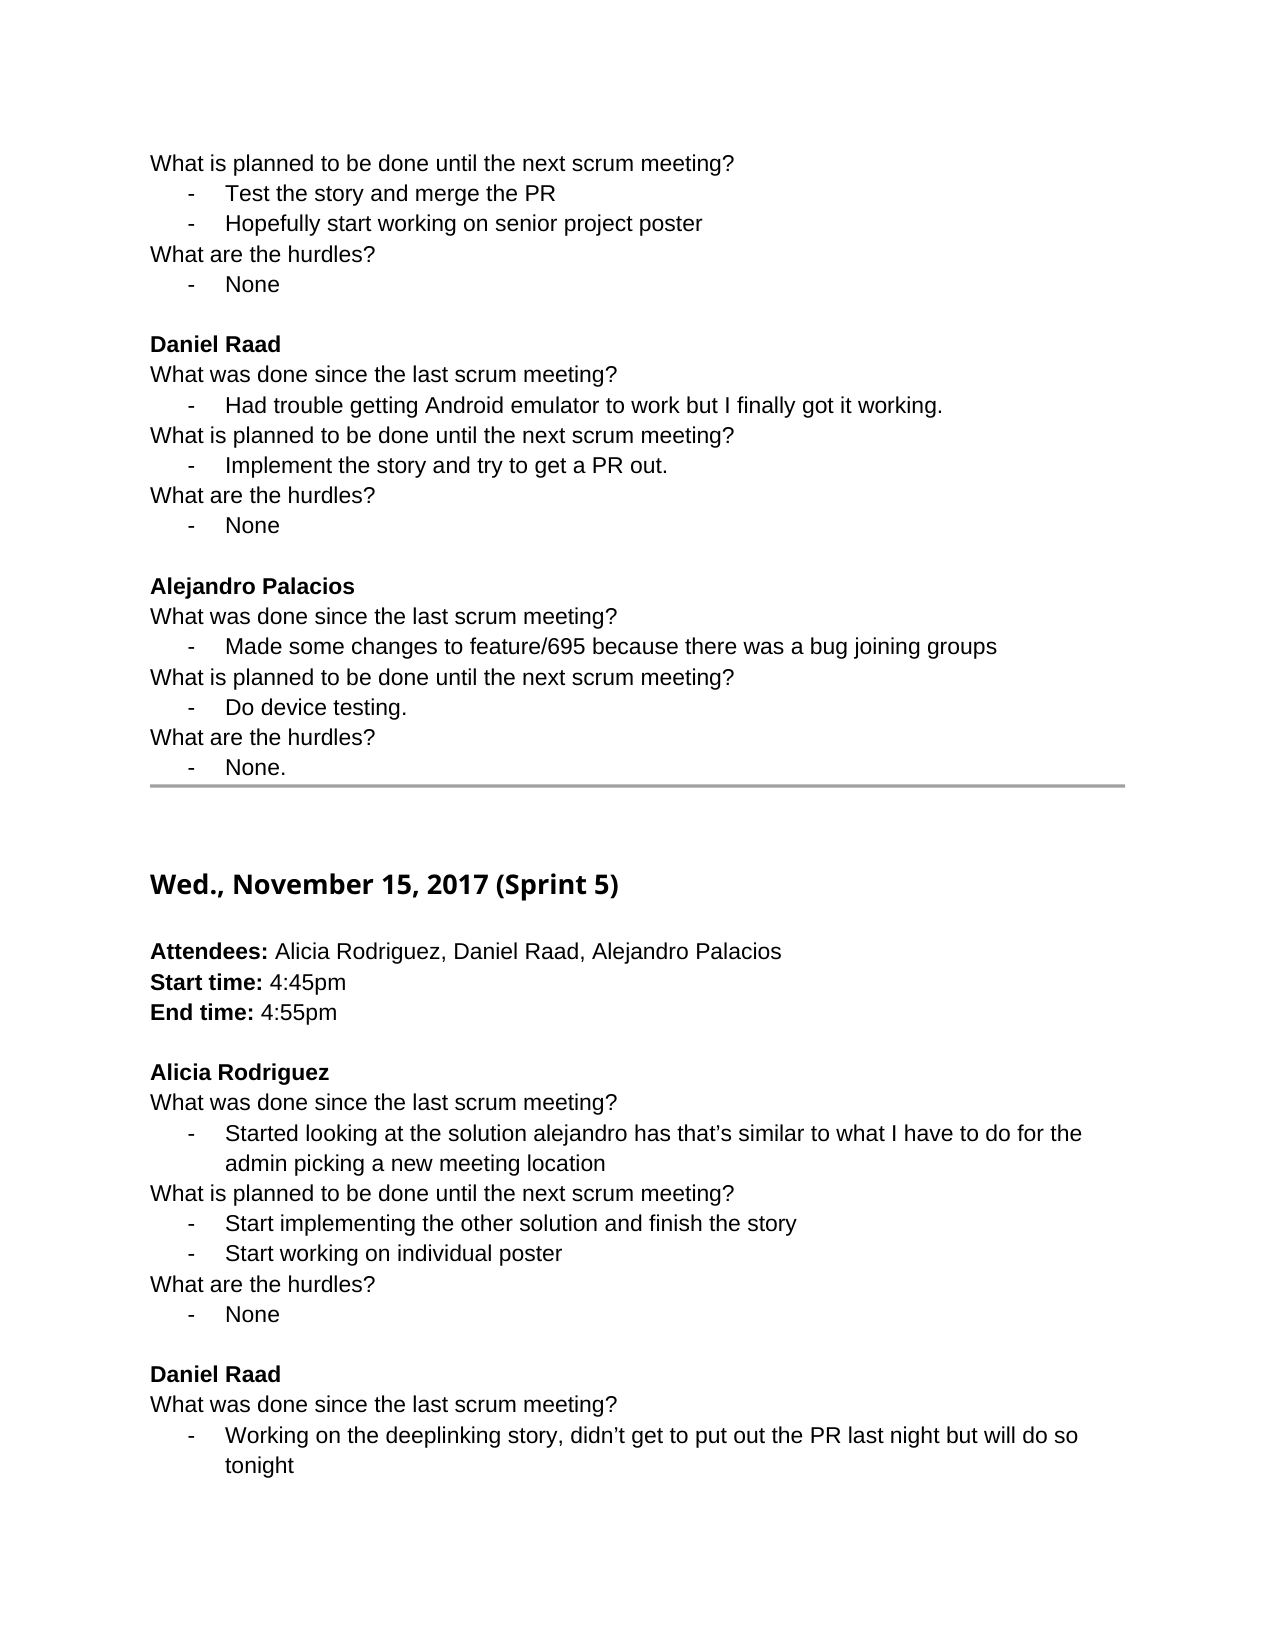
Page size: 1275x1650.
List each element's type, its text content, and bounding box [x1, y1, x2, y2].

text End time: 4:55pm [150, 999, 1125, 1025]
list None [187, 512, 1125, 539]
list Test the story and merge the PR [187, 180, 1125, 207]
text What are the hurdles? [150, 1271, 1125, 1297]
text Daniel Raad [150, 1361, 1125, 1387]
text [150, 1391, 1125, 1418]
subtitle Wed., November 15, 2017 (Sprint 5) [150, 866, 1125, 902]
list None [187, 271, 1125, 297]
list Started looking at the solution alejandro has that’s similar to what I have to do for the admin picking a new meeting location [187, 1119, 1125, 1176]
text What was done since the last scrum meeting? [150, 1089, 1125, 1116]
list Hopefully start working on senior project poster [187, 210, 1125, 237]
list Made some changes to feature/695 because there was a bug joining groups [187, 633, 1125, 660]
text What was done since the last scrum meeting? [150, 603, 1125, 629]
text What is planned to be done until the next scrum meeting? [150, 1180, 1125, 1206]
list None [187, 1301, 1125, 1327]
list Had trouble getting Android emulator to work but I finally got it working. [187, 392, 1125, 418]
text What are the hurdles? [150, 241, 1125, 267]
list Implement the story and try to get a PR out. [187, 452, 1125, 478]
text What is planned to be done until the next scrum meeting? [150, 150, 1125, 176]
list Working on the deeplinking story, didn’t get to put out the PR last night but will do so tonight [187, 1422, 1125, 1478]
text What are the hurdles? [150, 724, 1125, 750]
text What is planned to be done until the next scrum meeting? [150, 663, 1125, 690]
list None. [187, 754, 1125, 781]
list Do device testing. [187, 694, 1125, 720]
text Daniel Raad [150, 331, 1125, 358]
text Alicia Rodriguez [150, 1059, 1125, 1085]
text What are the hurdles? [150, 482, 1125, 509]
text Attendees: Alicia Rodriguez, Daniel Raad, Alejandro Palacios [150, 938, 1125, 964]
text Start time: 4:45pm [150, 968, 1125, 995]
text Alejandro Palacios [150, 573, 1125, 599]
text What was done since the last scrum meeting? [150, 361, 1125, 388]
text What is planned to be done until the next scrum meeting? [150, 422, 1125, 448]
list Start working on individual poster [187, 1240, 1125, 1267]
list Start implementing the other solution and finish the story [187, 1210, 1125, 1236]
